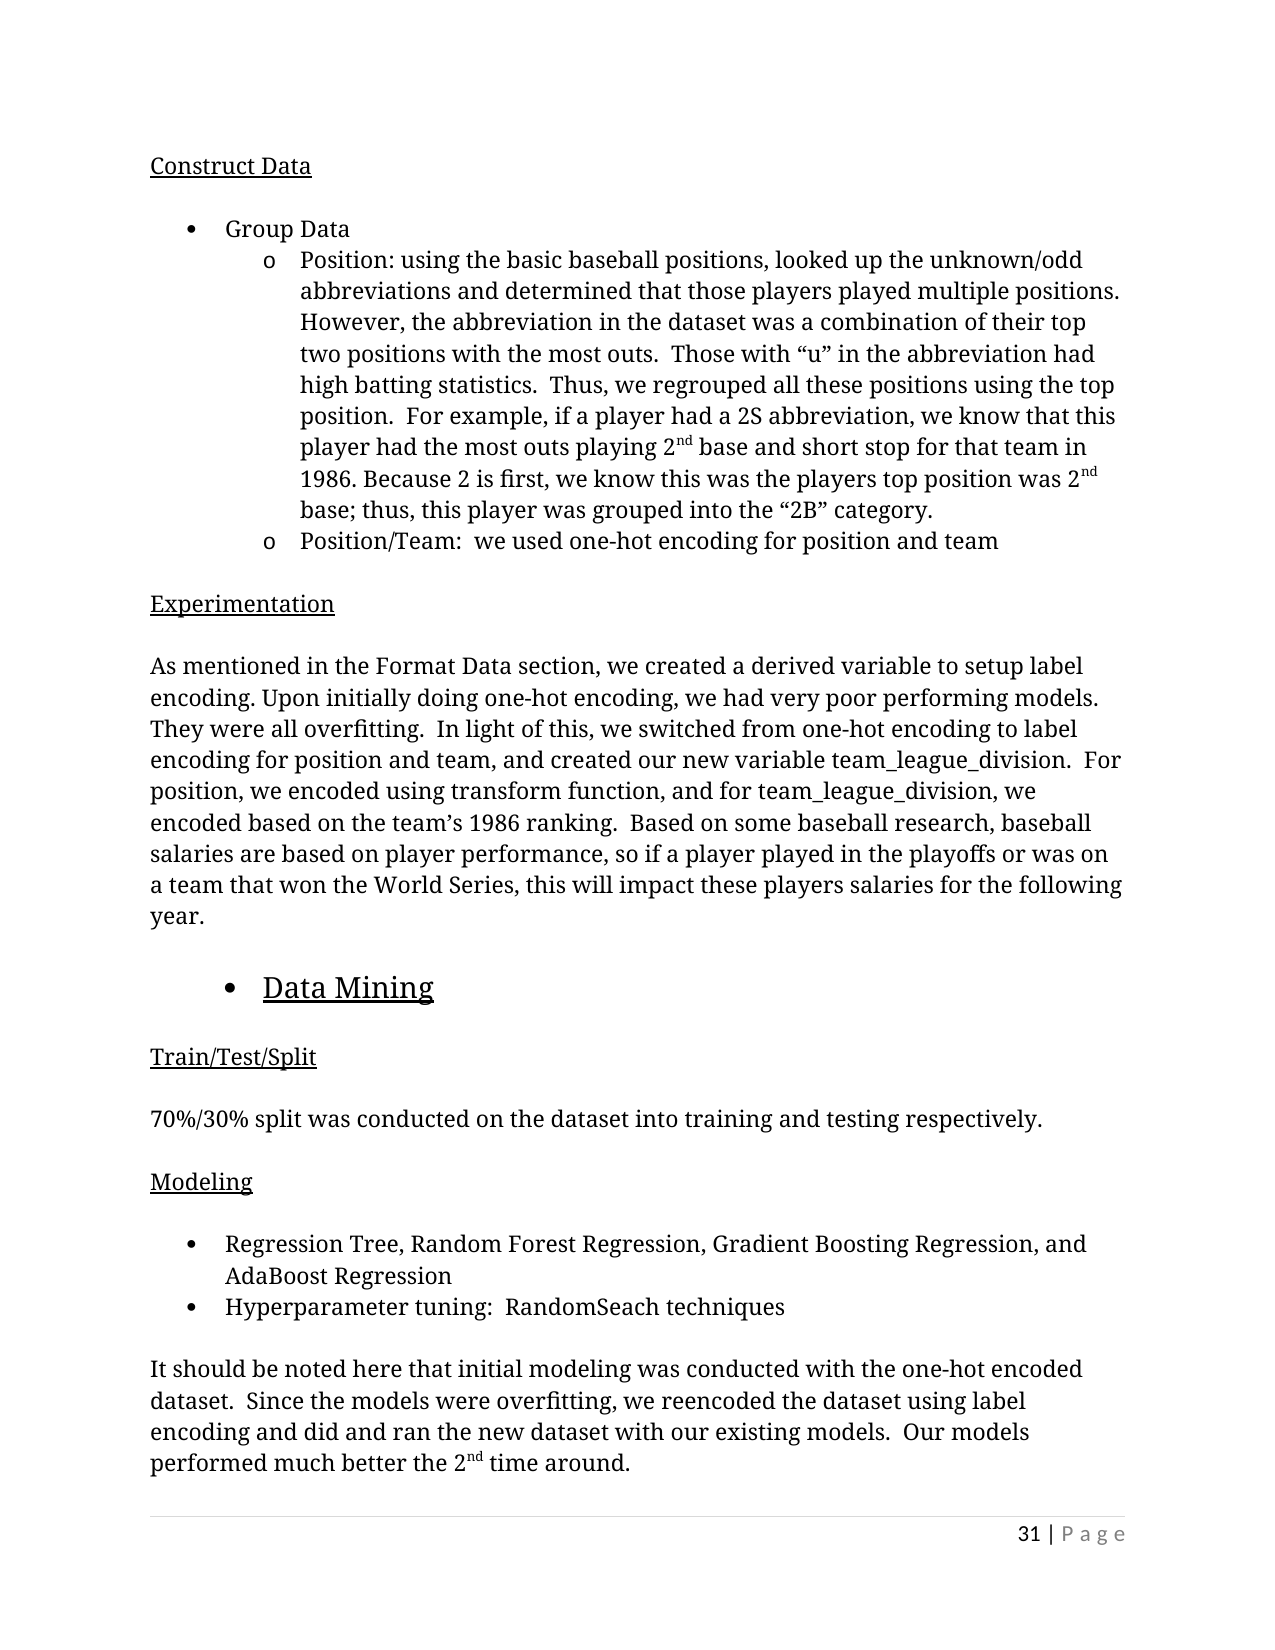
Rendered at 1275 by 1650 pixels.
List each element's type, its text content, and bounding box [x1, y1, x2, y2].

text As mentioned in the Format Data section, we created a derived variable to setup label encoding. Upon initially doing one-hot encoding, we had very poor performing models. They were all overfitting. In light of this, we switched from one-hot encoding to label encoding for position and team, and created our new variable team_league_division. For position, we encoded using transform function, and for team_league_division, we encoded based on the team’s 1986 ranking. Based on some baseball research, baseball salaries are based on player performance, so if a player played in the playoffs or was on a team that won the World Series, this will impact these players salaries for the following year. [150, 650, 1125, 931]
text Experimentation [150, 588, 1125, 619]
text It should be noted here that initial modeling was conducted with the one-hot encoded dataset. Since the models were overfitting, we reencoded the dataset using label encoding and did and ran the new dataset with our existing models. Our models performed much better the 2nd time around. [150, 1353, 1125, 1478]
list Position: using the basic baseball positions, looked up the unknown/odd abbreviations and determined that those players played multiple positions. However, the abbreviation in the dataset was a combination of their top two positions with the most outs. Those with “u” in the abbreviation had high batting statistics. Thus, we regrouped all these positions using the top position. For example, if a player had a 2S abbreviation, we know that this player had the most outs playing 2nd base and short stop for that team in 1986. Because 2 is first, we know this was the players top position was 2nd base; thus, this player was grouped into the “2B” category. [262, 244, 1125, 525]
text 70%/30% split was conducted on the dataset into training and testing respectively. [150, 1103, 1125, 1135]
list Position/Team: we used one-hot encoding for position and team [262, 525, 1125, 556]
list Hyperparameter tuning: RandomSeach techniques [187, 1291, 1125, 1322]
list Regression Tree, Random Forest Regression, Gradient Boosting Regression, and AdaBoost Regression [187, 1228, 1125, 1291]
text Train/Test/Split [150, 1041, 1125, 1072]
text Construct Data [150, 150, 1125, 181]
text Modeling [150, 1166, 1125, 1197]
list Group Data [187, 212, 1125, 244]
subtitle Data Mining [225, 967, 1125, 1007]
